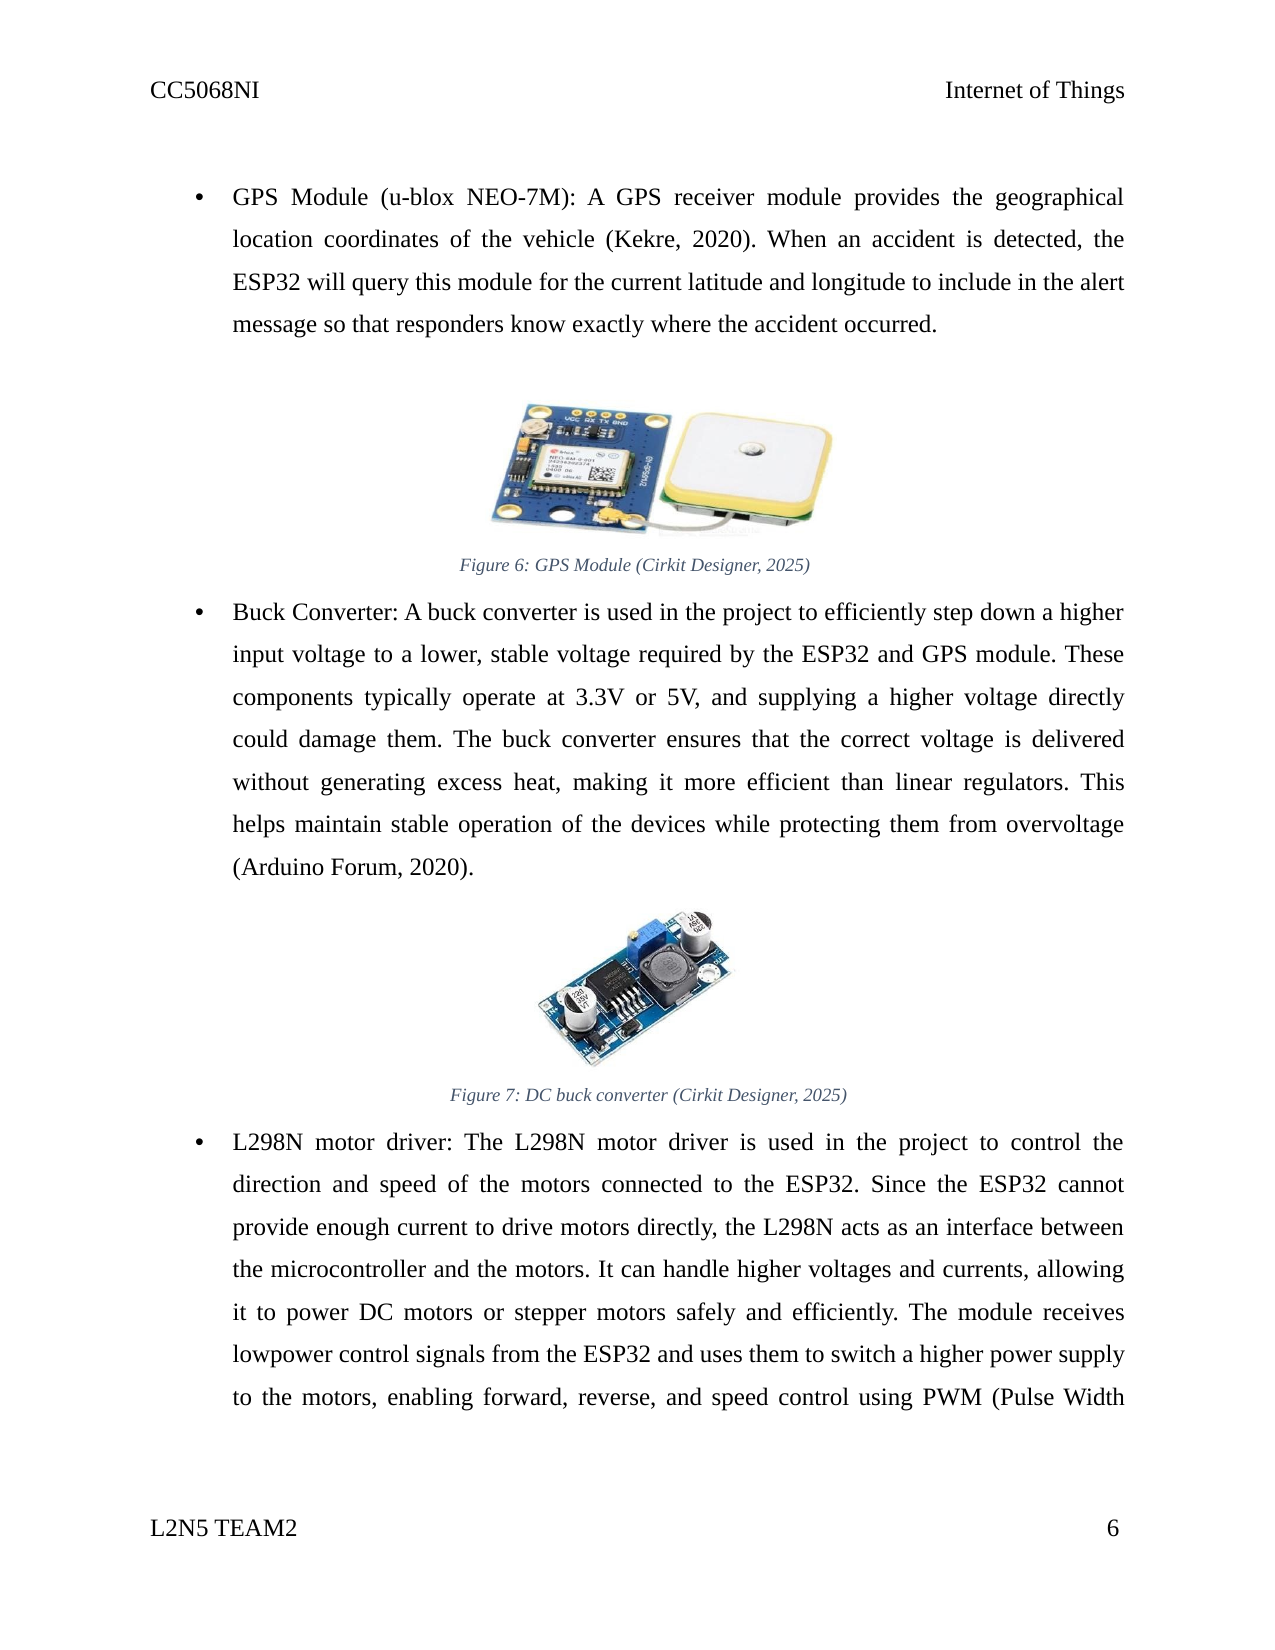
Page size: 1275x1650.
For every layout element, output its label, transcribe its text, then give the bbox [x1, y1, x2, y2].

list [195, 1127, 1126, 1411]
picture [528, 894, 745, 1078]
list GPS Module (u-blox NEO-7M): A GPS receiver module provides the geographical location coordinates of the vehicle (Kekre, 2020). When an accident is detected, the ESP32 will query this module for the current latitude and longitude to include in the alert message so that responders know exactly where the accident occurred. [195, 182, 1126, 338]
list Buck Converter: A buck converter is used in the project to efficiently step down a higher input voltage to a lower, stable voltage required by the ESP32 and GPS module. These components typically operate at 3.3V or 5V, and supplying a higher voltage directly could damage them. The buck converter ensures that the correct voltage is delivered without generating excess heat, making it more efficient than linear regulators. This helps maintain stable operation of the devices while protecting them from overvoltage. [195, 597, 1126, 881]
picture [484, 351, 837, 548]
text Figure 6: GPS Module [375, 554, 1119, 576]
text Figure 7: DC buck converter [150, 1084, 1119, 1106]
